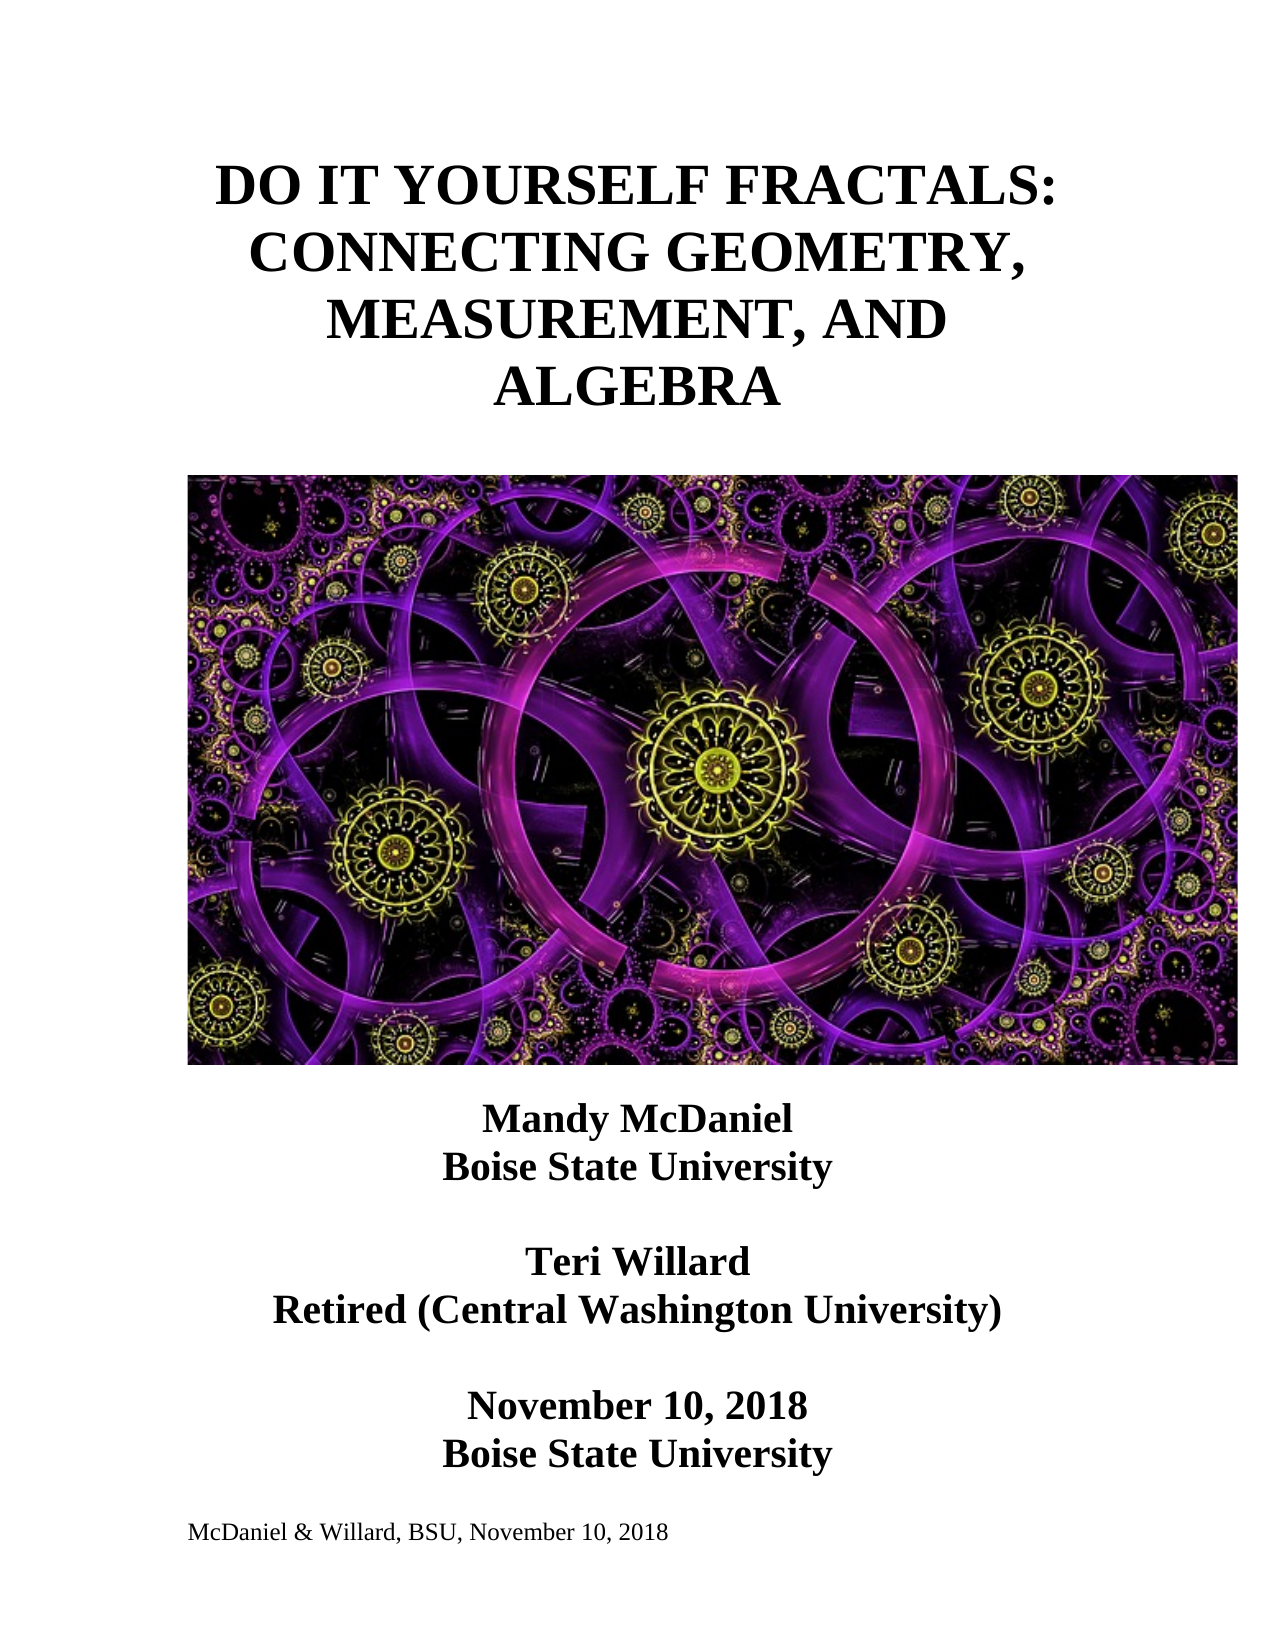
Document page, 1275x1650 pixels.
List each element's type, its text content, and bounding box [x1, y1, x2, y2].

text Teri Willard [187, 1237, 1087, 1285]
text Boise State University [187, 1141, 1087, 1189]
text Boise State University [187, 1428, 1087, 1476]
picture [187, 475, 1238, 1065]
text Retired (Central Washington University) [187, 1285, 1087, 1333]
text Mandy McDaniel [187, 1093, 1087, 1141]
text November 10, 2018 [187, 1381, 1087, 1428]
text DO IT YOURSELF FRACTALS: CONNECTING GEOMETRY, MEASUREMENT, AND ALGEBRA [187, 150, 1087, 418]
